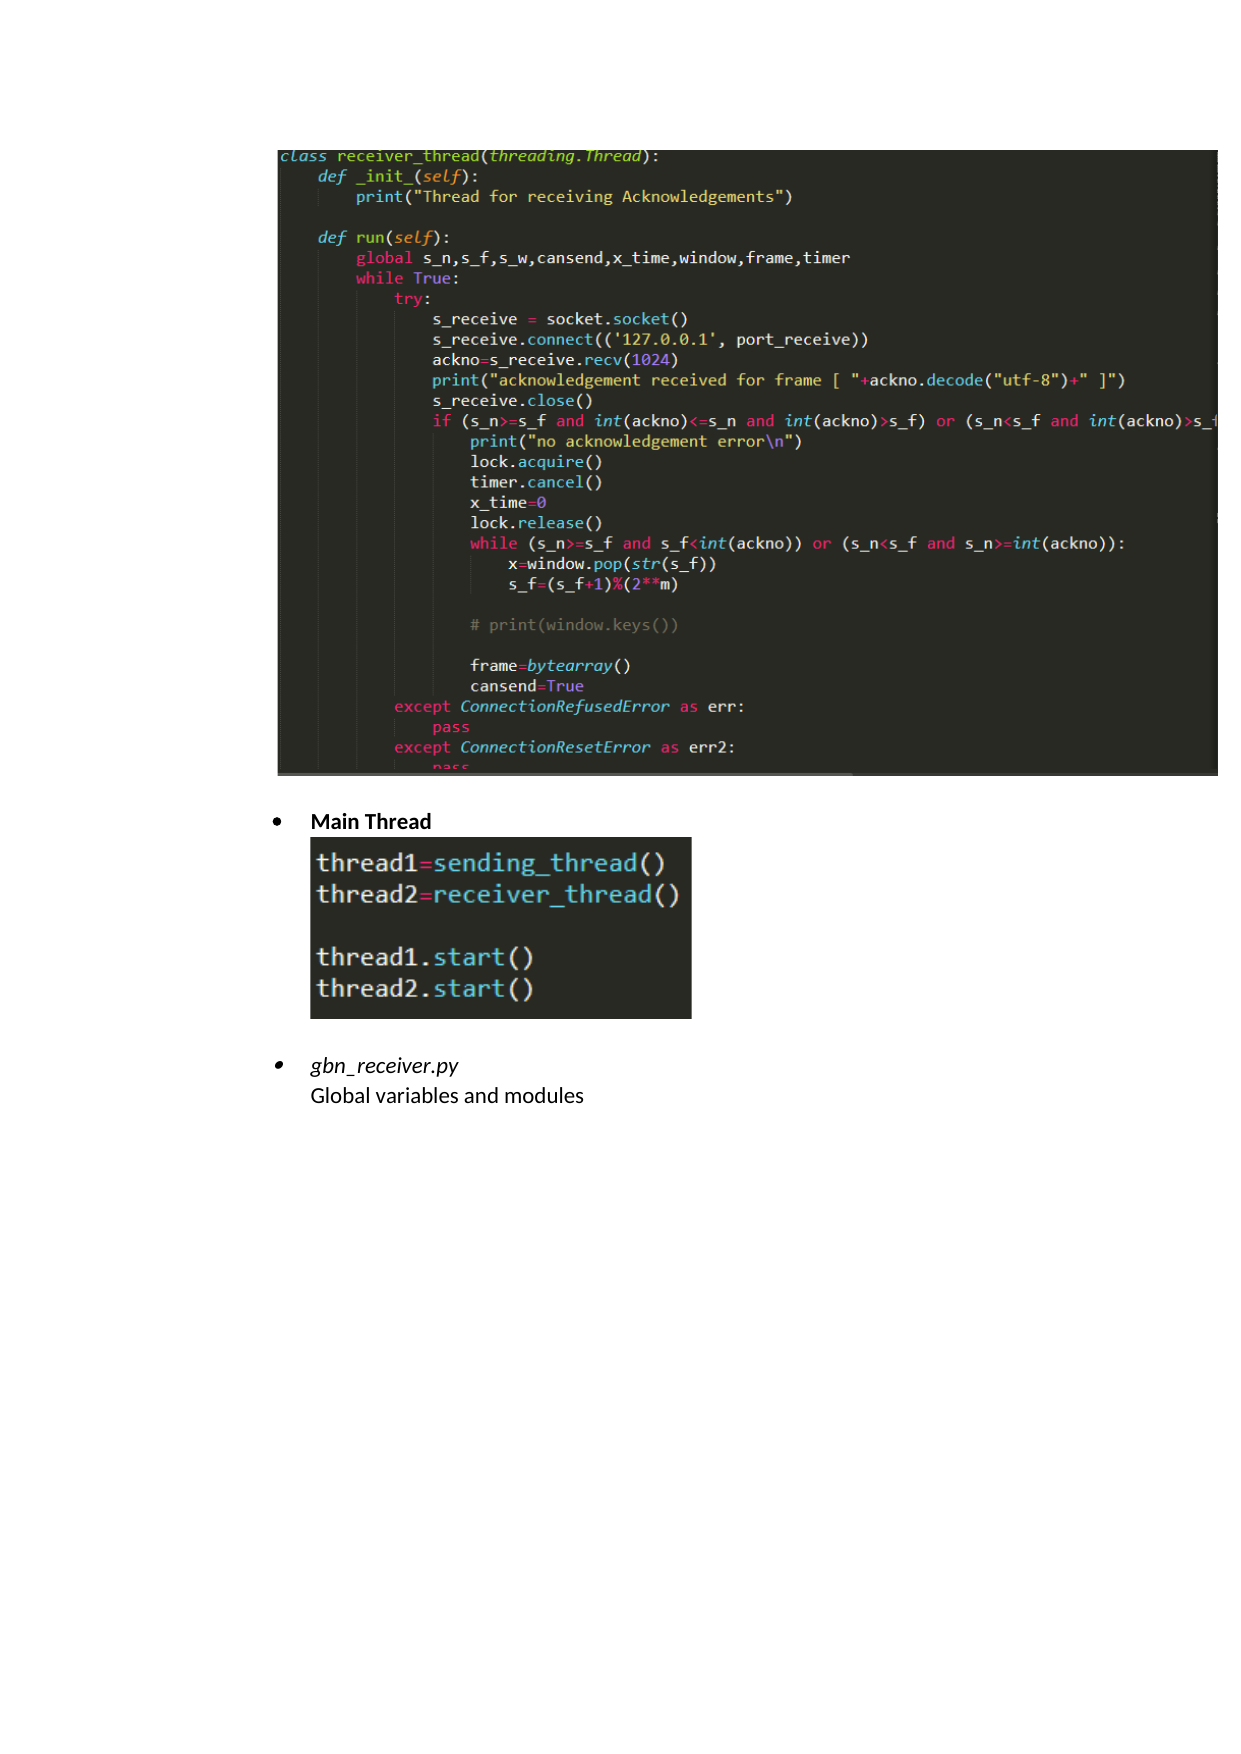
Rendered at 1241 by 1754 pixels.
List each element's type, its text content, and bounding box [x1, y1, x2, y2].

picture [277, 150, 1218, 776]
list Main Thread [273, 807, 932, 835]
text Global variables and modules [310, 1081, 932, 1109]
list gbn_receiver.py [273, 1051, 932, 1079]
picture [310, 837, 692, 1019]
